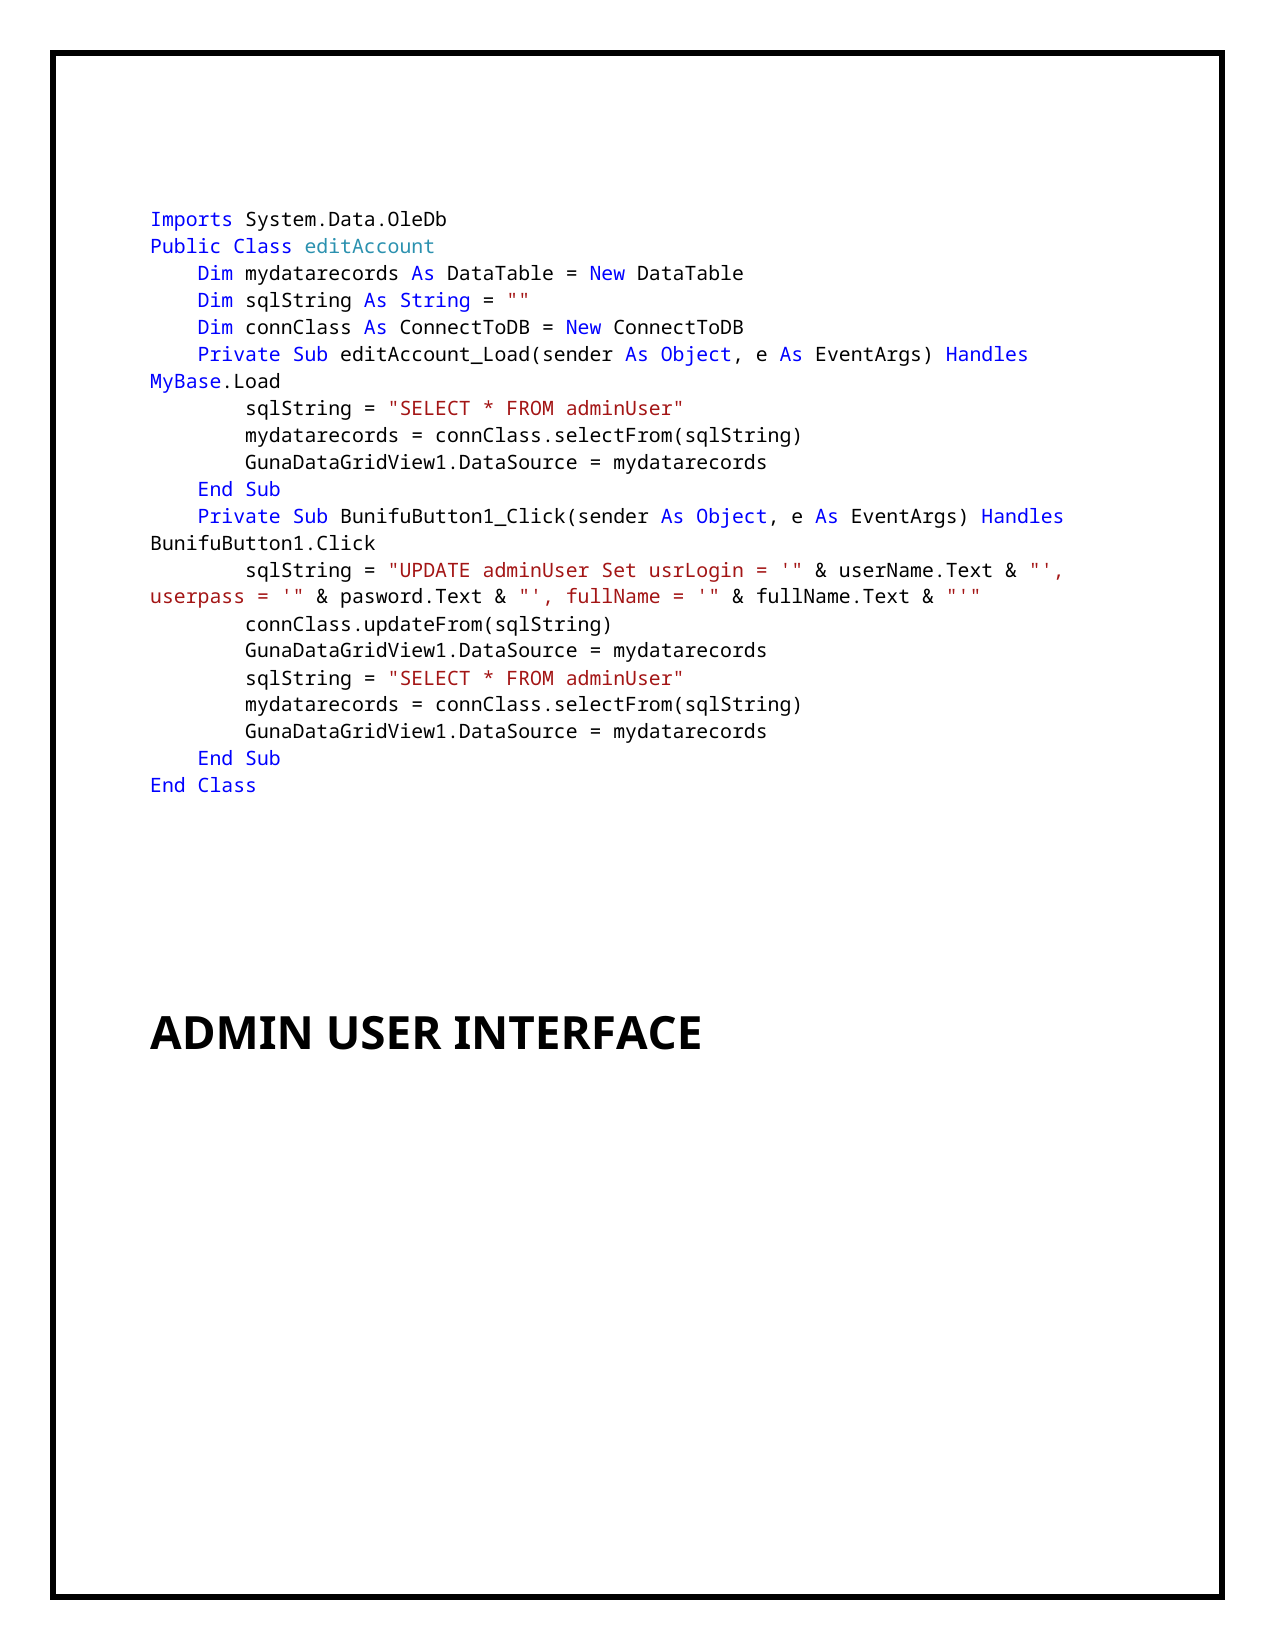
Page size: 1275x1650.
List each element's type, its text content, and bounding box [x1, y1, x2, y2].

text sqlString = "UPDATE adminUser Set usrLogin = '" & userName.Text & "', userpass = '" & pasword.Text & "', fullName = '" & fullName.Text & "'" [150, 556, 1125, 610]
text mydatarecords = connClass.selectFrom(sqlString) [150, 691, 1125, 718]
text Dim connClass As ConnectToDB = New ConnectToDB [150, 313, 1125, 340]
text Public Class editAccount [150, 232, 1125, 259]
text GunaDataGridView1.DataSource = mydatarecords [150, 637, 1125, 664]
text mydatarecords = connClass.selectFrom(sqlString) [150, 421, 1125, 448]
text ADMIN USER INTERFACE [150, 1000, 1125, 1063]
text Dim mydatarecords As DataTable = New DataTable [150, 259, 1125, 286]
text Private Sub editAccount_Load(sender As Object, e As EventArgs) Handles MyBase.Load [150, 340, 1125, 394]
text sqlString = "SELECT * FROM adminUser" [150, 394, 1125, 421]
text End Class [150, 772, 1125, 799]
text sqlString = "SELECT * FROM adminUser" [150, 664, 1125, 691]
text Imports System.Data.OleDb [150, 205, 1125, 232]
text Private Sub BunifuButton1_Click(sender As Object, e As EventArgs) Handles BunifuButton1.Click [150, 502, 1125, 556]
text End Sub [150, 475, 1125, 502]
text connClass.updateFrom(sqlString) [150, 610, 1125, 637]
text GunaDataGridView1.DataSource = mydatarecords [150, 718, 1125, 745]
text GunaDataGridView1.DataSource = mydatarecords [150, 448, 1125, 475]
text End Sub [150, 745, 1125, 772]
text Dim sqlString As String = "" [150, 286, 1125, 313]
